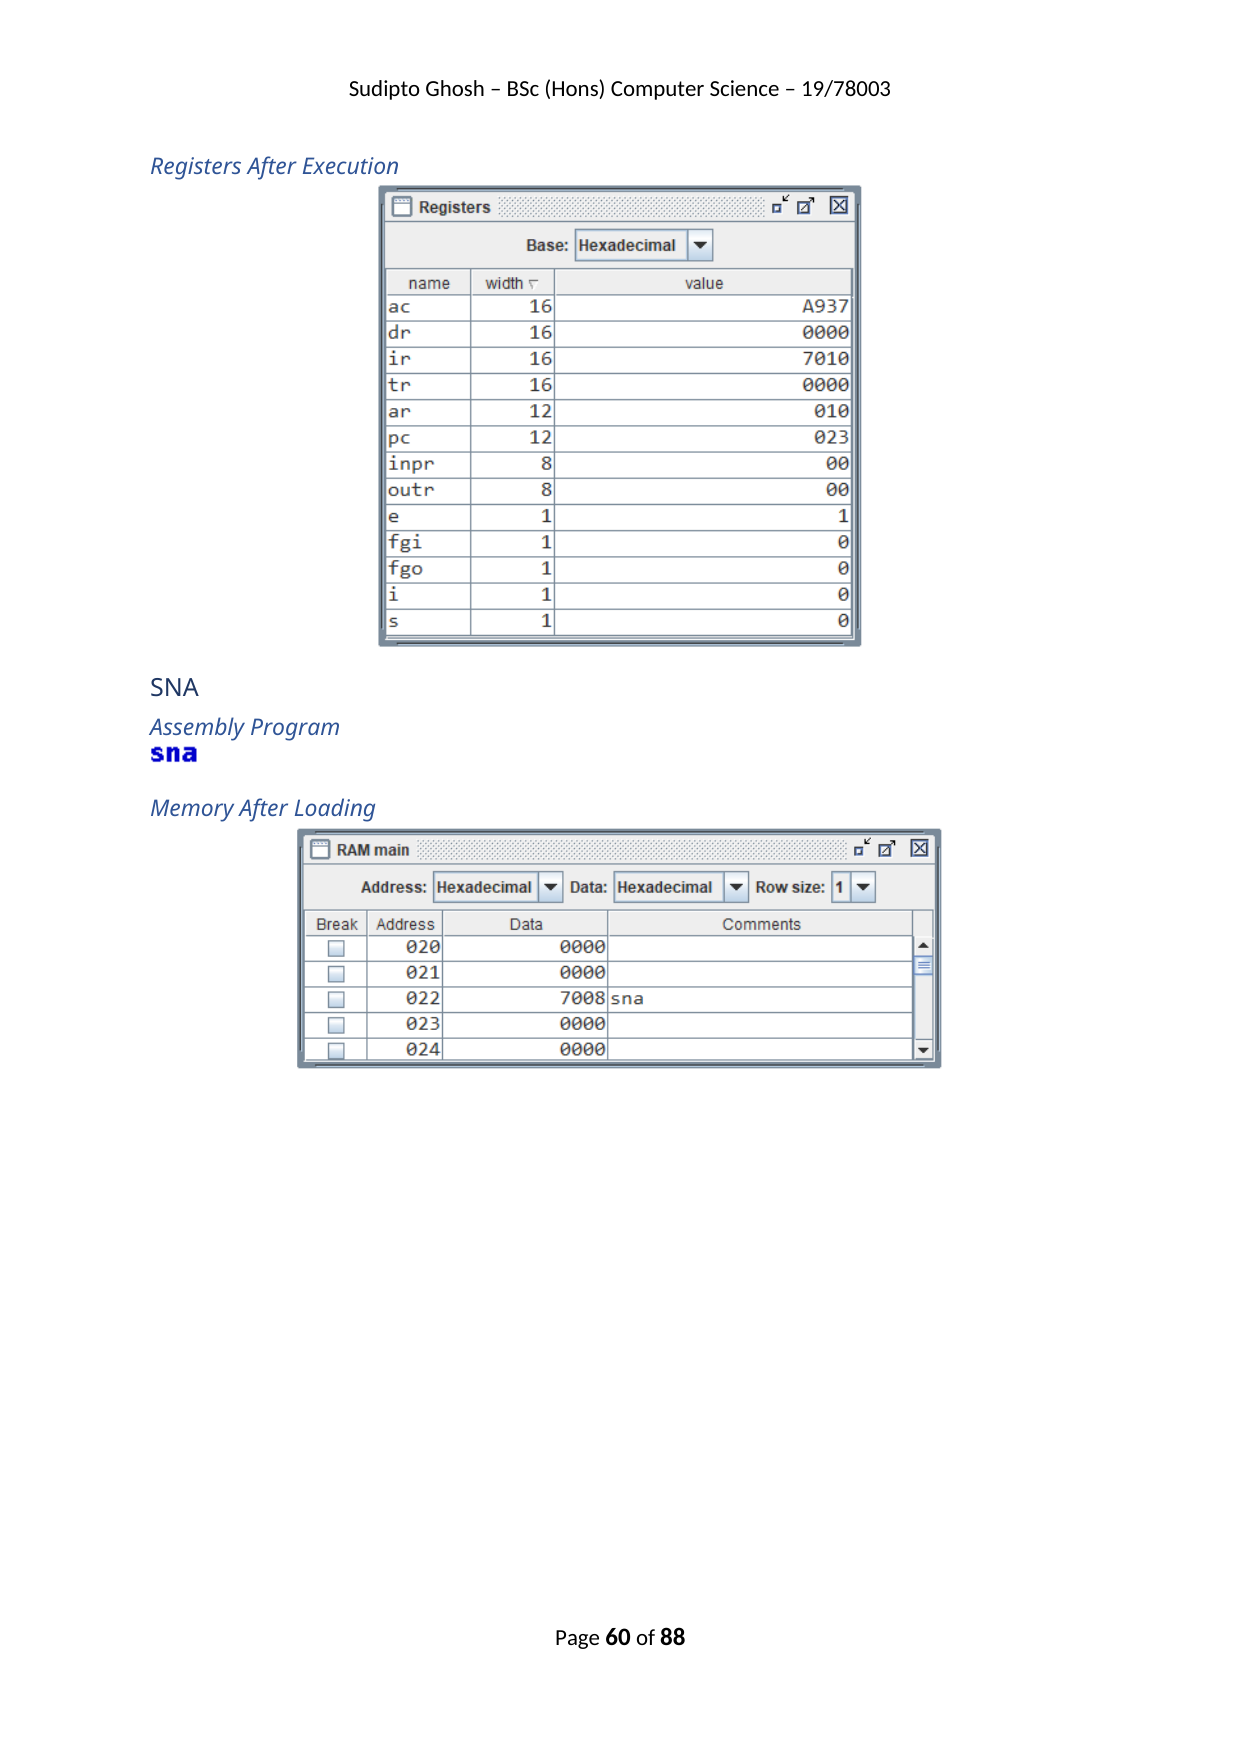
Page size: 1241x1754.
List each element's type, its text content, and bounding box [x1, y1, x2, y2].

picture [376, 183, 864, 652]
picture [150, 744, 217, 767]
subtitle Assembly Program [150, 711, 1090, 742]
subtitle Memory After Loading [150, 792, 1090, 823]
subtitle Registers After Execution [150, 150, 1090, 181]
picture [296, 825, 944, 1071]
subtitle SNA [150, 670, 1090, 704]
